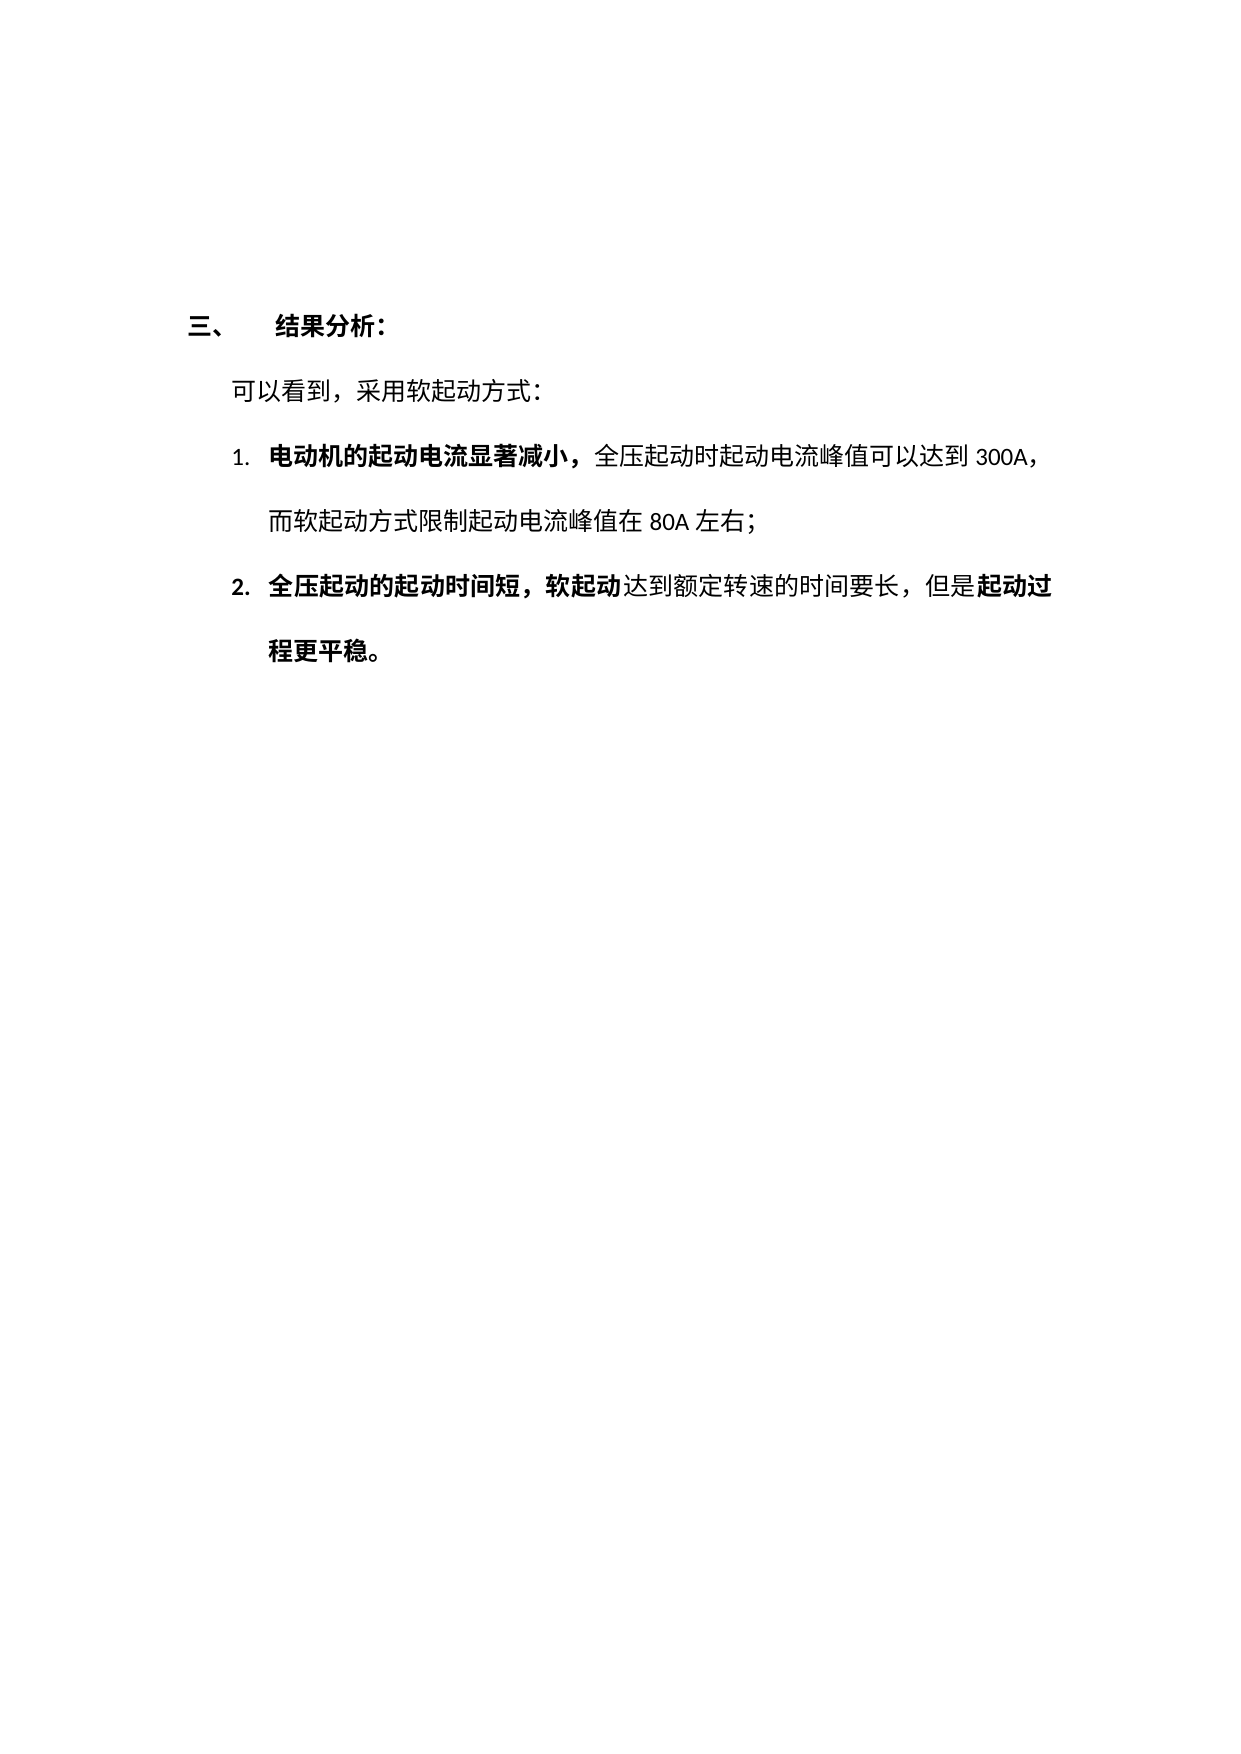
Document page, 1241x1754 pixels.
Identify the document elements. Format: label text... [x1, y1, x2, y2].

text 可以看到，采用软起动方式： [187, 357, 1053, 422]
list 结果分析： [187, 292, 1053, 357]
list 全压起动的起动时间短，软起动达到额定转速的时间要长，但是起动过程更平稳。 [231, 552, 1053, 682]
list 电动机的起动电流显著减小，全压起动时起动电流峰值可以达到 300A，而软起动方式限制起动电流峰值在 80A 左右； [231, 422, 1053, 552]
